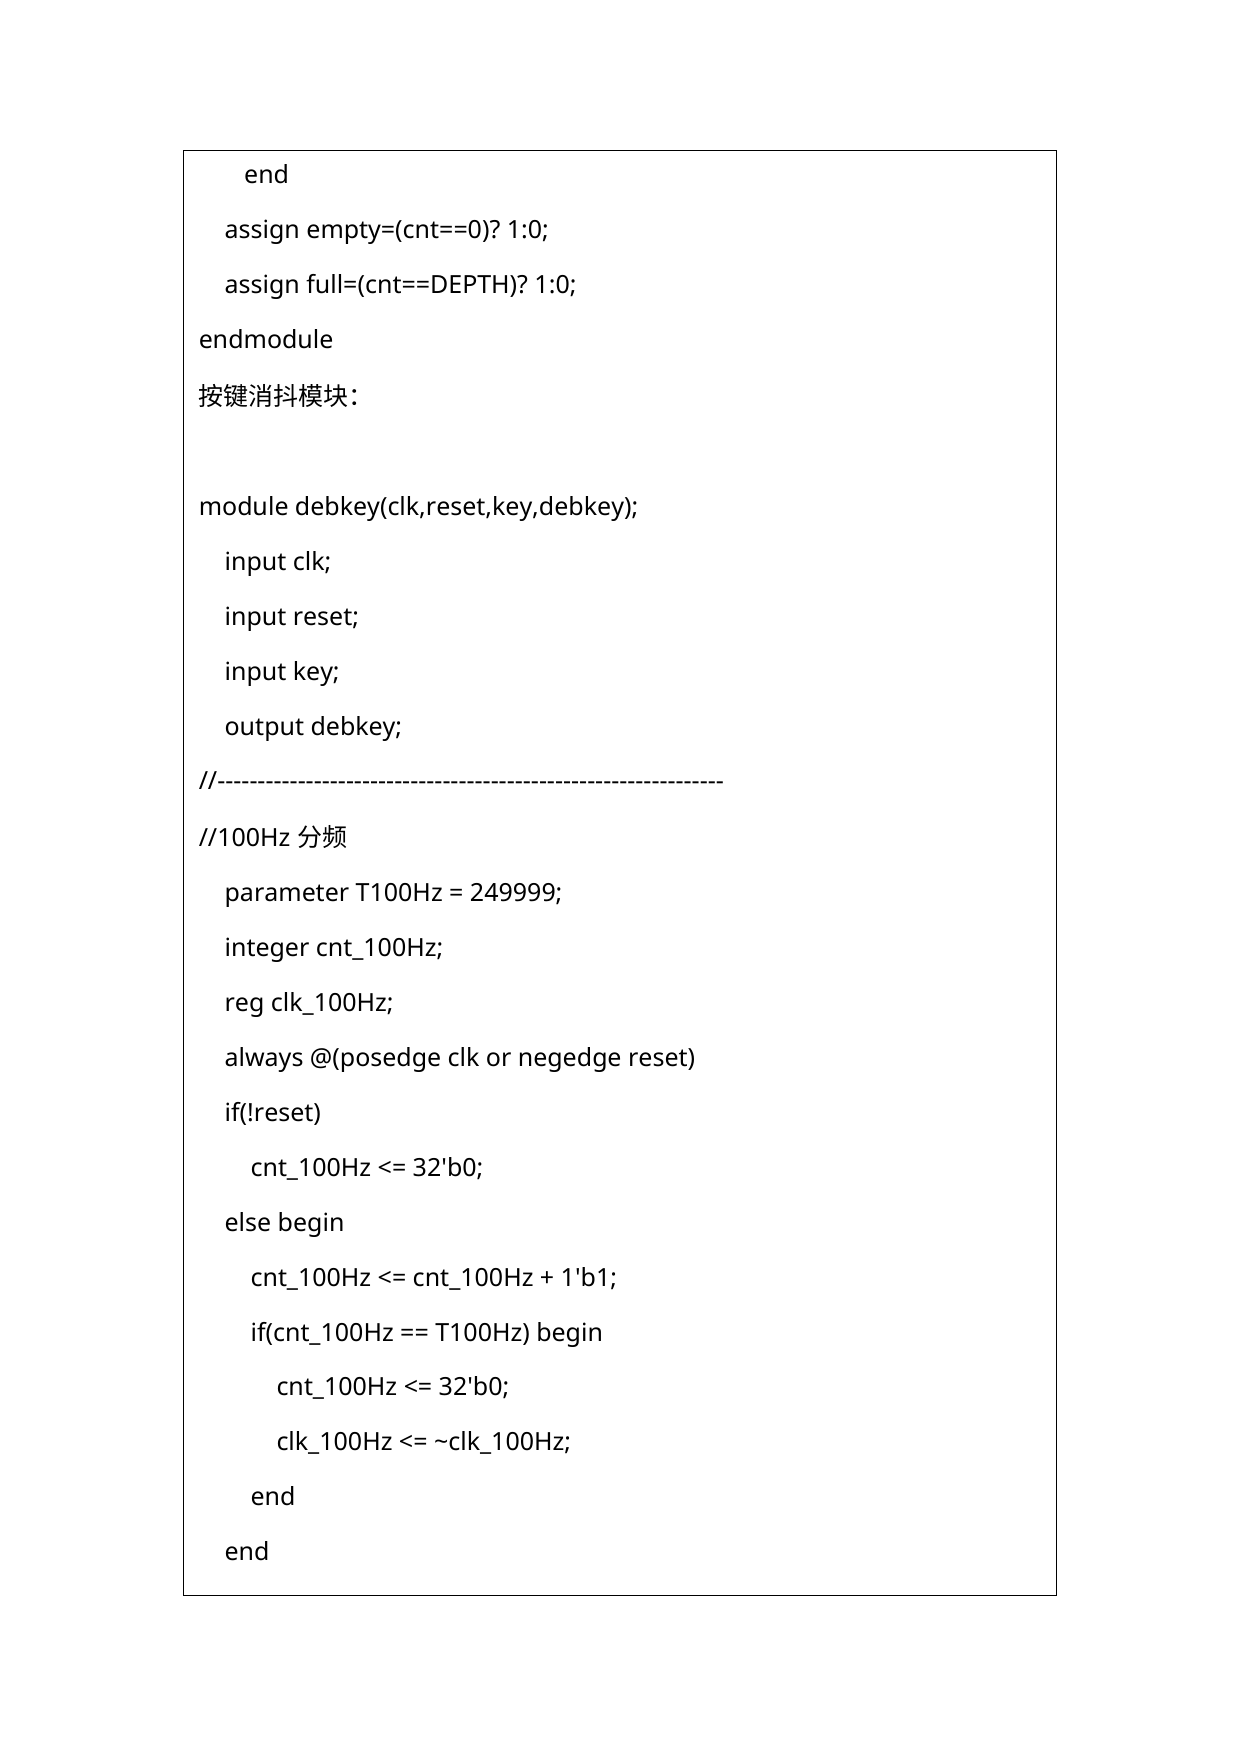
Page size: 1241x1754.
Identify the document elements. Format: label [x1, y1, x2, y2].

table_cell [184, 151, 1056, 1594]
